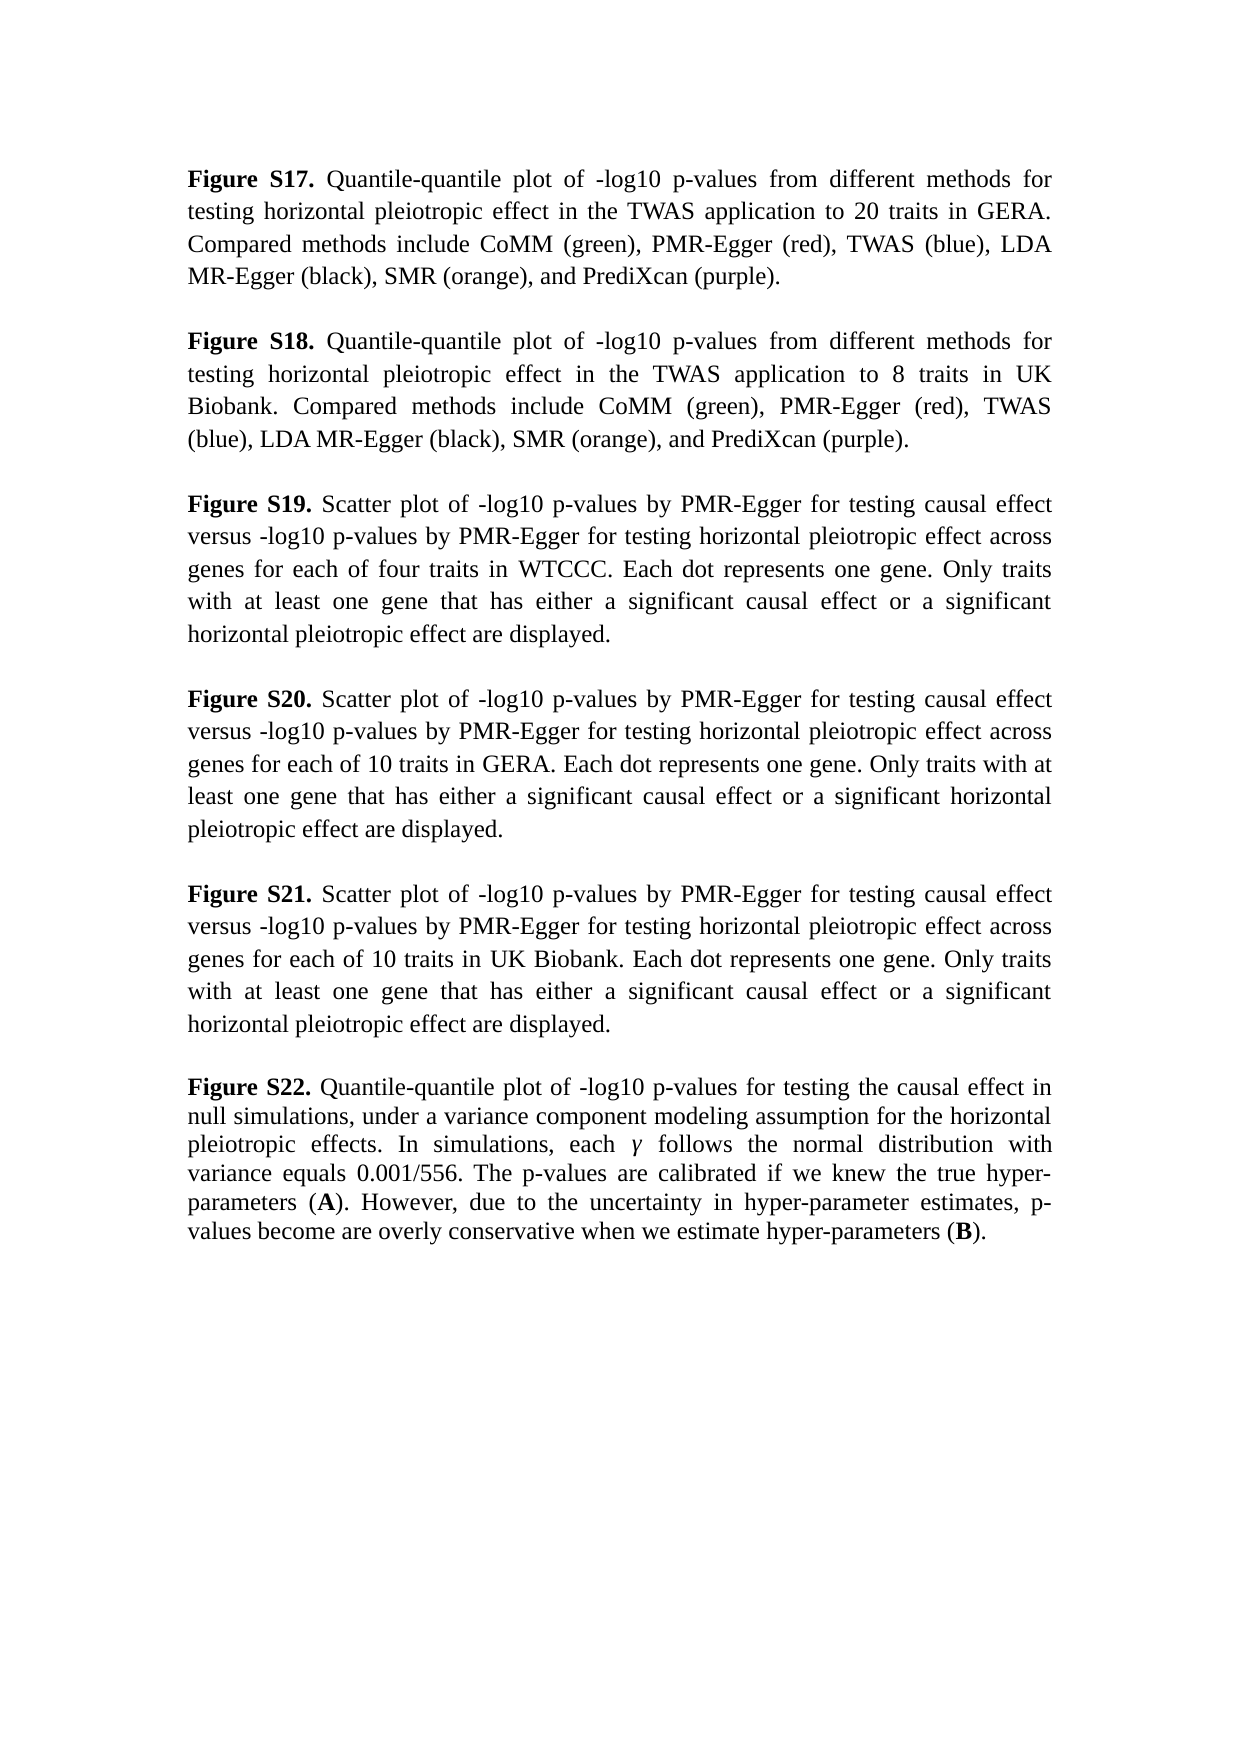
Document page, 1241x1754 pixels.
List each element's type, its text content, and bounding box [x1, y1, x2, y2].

text Figure S18. Quantile-quantile plot of -log10 p-values from different methods for testing horizontal pleiotropic effect in the TWAS application to 8 traits in UK Biobank. Compared methods include CoMM (green), PMR-Egger (red), TWAS (blue), LDA MR-Egger (black), SMR (orange), and PrediXcan (purple). [187, 324, 1053, 454]
text Figure S20. Scatter plot of -log10 p-values by PMR-Egger for testing causal effect versus -log10 p-values by PMR-Egger for testing horizontal pleiotropic effect across genes for each of 10 traits in GERA. Each dot represents one gene. Only traits with at least one gene that has either a significant causal effect or a significant horizontal pleiotropic effect are displayed. [187, 682, 1053, 844]
text Figure S19. Scatter plot of -log10 p-values by PMR-Egger for testing causal effect versus -log10 p-values by PMR-Egger for testing horizontal pleiotropic effect across genes for each of four traits in WTCCC. Each dot represents one gene. Only traits with at least one gene that has either a significant causal effect or a significant horizontal pleiotropic effect are displayed. [187, 487, 1053, 649]
text Figure S21. Scatter plot of -log10 p-values by PMR-Egger for testing causal effect versus -log10 p-values by PMR-Egger for testing horizontal pleiotropic effect across genes for each of 10 traits in UK Biobank. Each dot represents one gene. Only traits with at least one gene that has either a significant causal effect or a significant horizontal pleiotropic effect are displayed. [187, 877, 1053, 1039]
text Figure S17. Quantile-quantile plot of -log10 p-values from different methods for testing horizontal pleiotropic effect in the TWAS application to 20 traits in GERA. Compared methods include CoMM (green), PMR-Egger (red), TWAS (blue), LDA MR-Egger (black), SMR (orange), and PrediXcan (purple). [187, 162, 1053, 292]
text Figure S22. Quantile-quantile plot of -log10 p-values for testing the causal effect in null simulations, under a variance component modeling assumption for the horizontal pleiotropic effects. In simulations, each follows the normal distribution with variance equals 0.001/556. The p-values are calibrated if we knew the true hyper-parameters (A). However, due to the uncertainty in hyper-parameter estimates, p-values become are overly conservative when we estimate hyper-parameters (B). [187, 1072, 1053, 1244]
